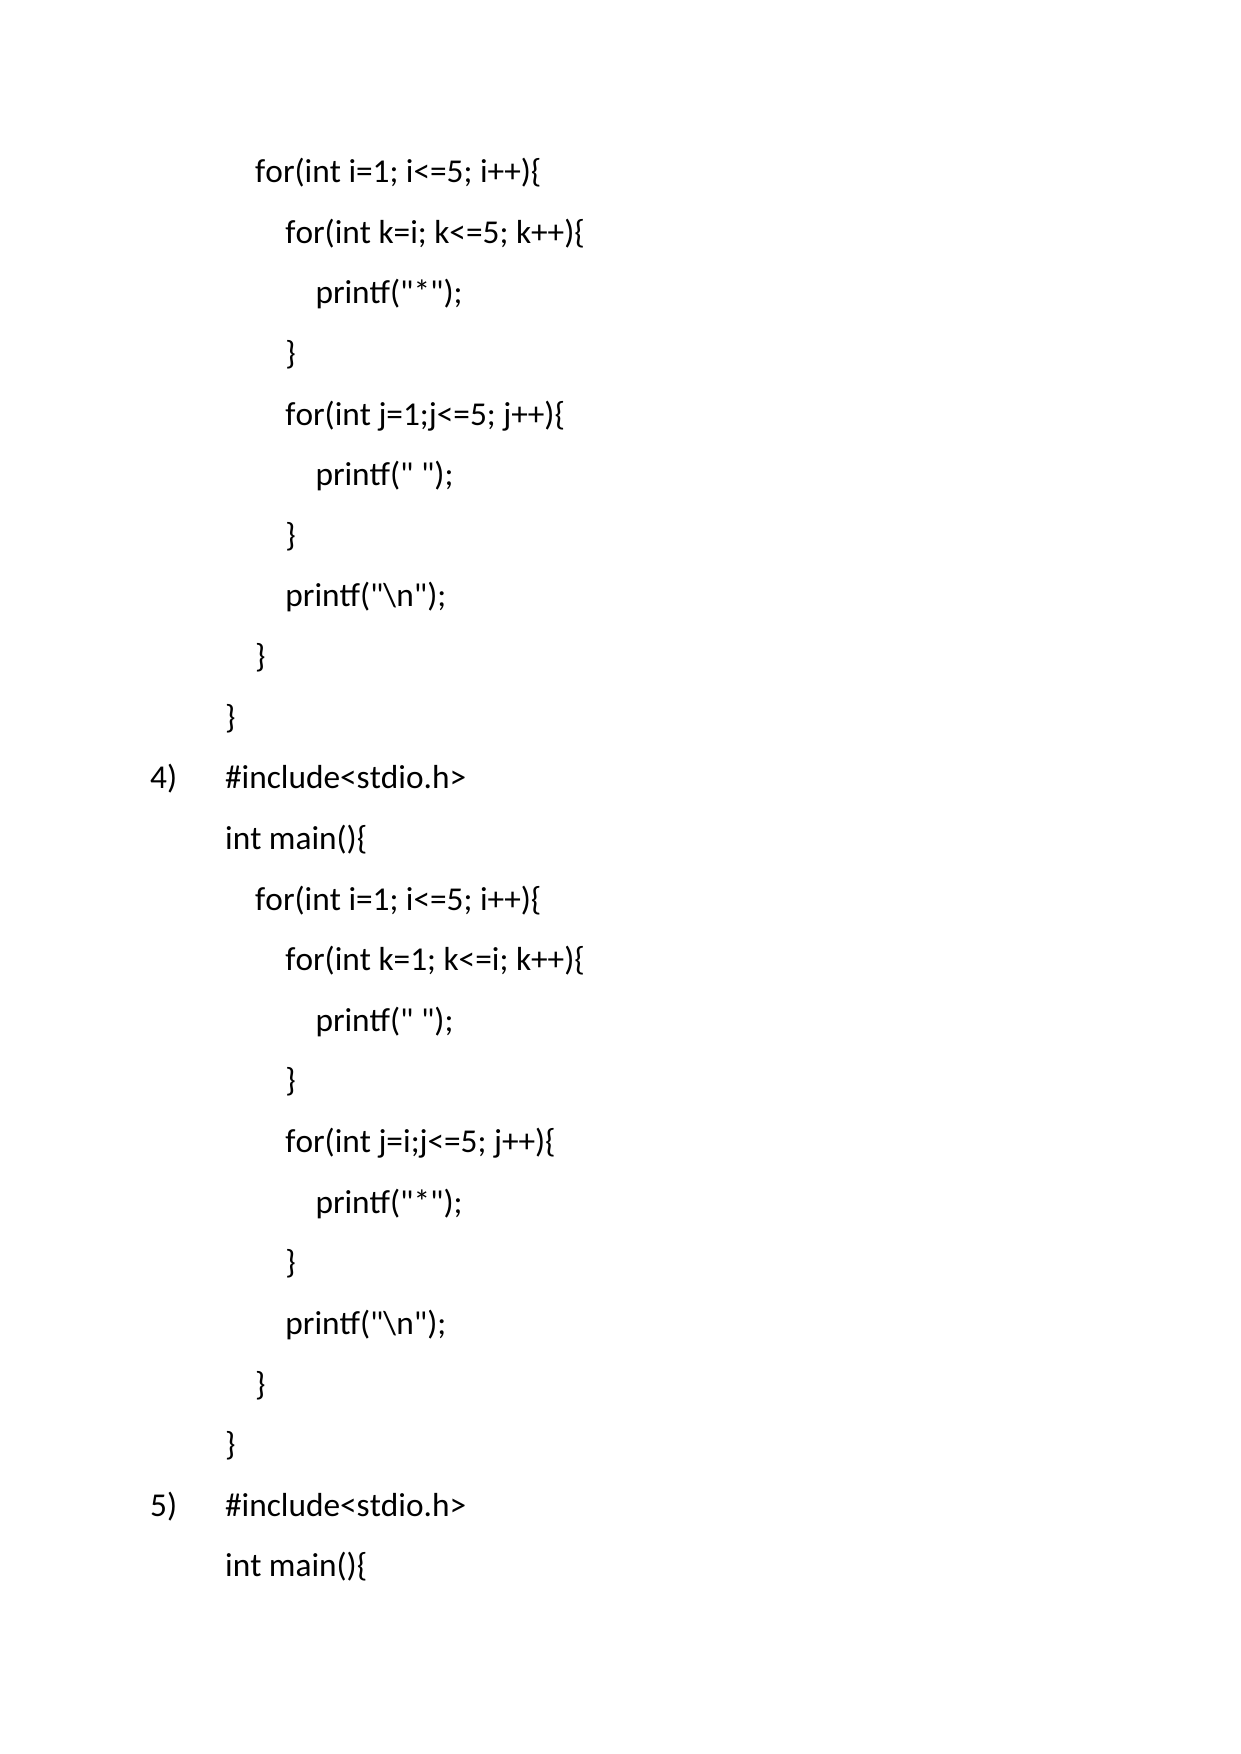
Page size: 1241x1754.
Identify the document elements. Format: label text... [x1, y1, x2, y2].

text 4) #include<stdio.h> [150, 756, 1090, 797]
text } [225, 332, 1090, 373]
text printf("*"); [225, 271, 1090, 312]
text } [225, 635, 1090, 676]
text } [225, 696, 1090, 736]
text printf(" "); [225, 453, 1090, 494]
text printf(" "); [225, 999, 1090, 1039]
text int main(){ [225, 1544, 1090, 1585]
text for(int k=1; k<=i; k++){ [225, 938, 1090, 979]
text for(int j=i;j<=5; j++){ [225, 1120, 1090, 1161]
text printf("\n"); [225, 574, 1090, 615]
text printf("*"); [225, 1181, 1090, 1221]
text int main(){ [225, 817, 1090, 858]
text 5) #include<stdio.h> [150, 1484, 1090, 1524]
text } [225, 1362, 1090, 1403]
text } [225, 1059, 1090, 1100]
text for(int i=1; i<=5; i++){ [225, 150, 1090, 191]
text printf("\n"); [225, 1302, 1090, 1343]
text } [225, 1241, 1090, 1282]
text } [225, 514, 1090, 554]
text } [225, 1423, 1090, 1464]
text for(int i=1; i<=5; i++){ [225, 877, 1090, 918]
text for(int k=i; k<=5; k++){ [225, 211, 1090, 251]
text for(int j=1;j<=5; j++){ [225, 392, 1090, 433]
